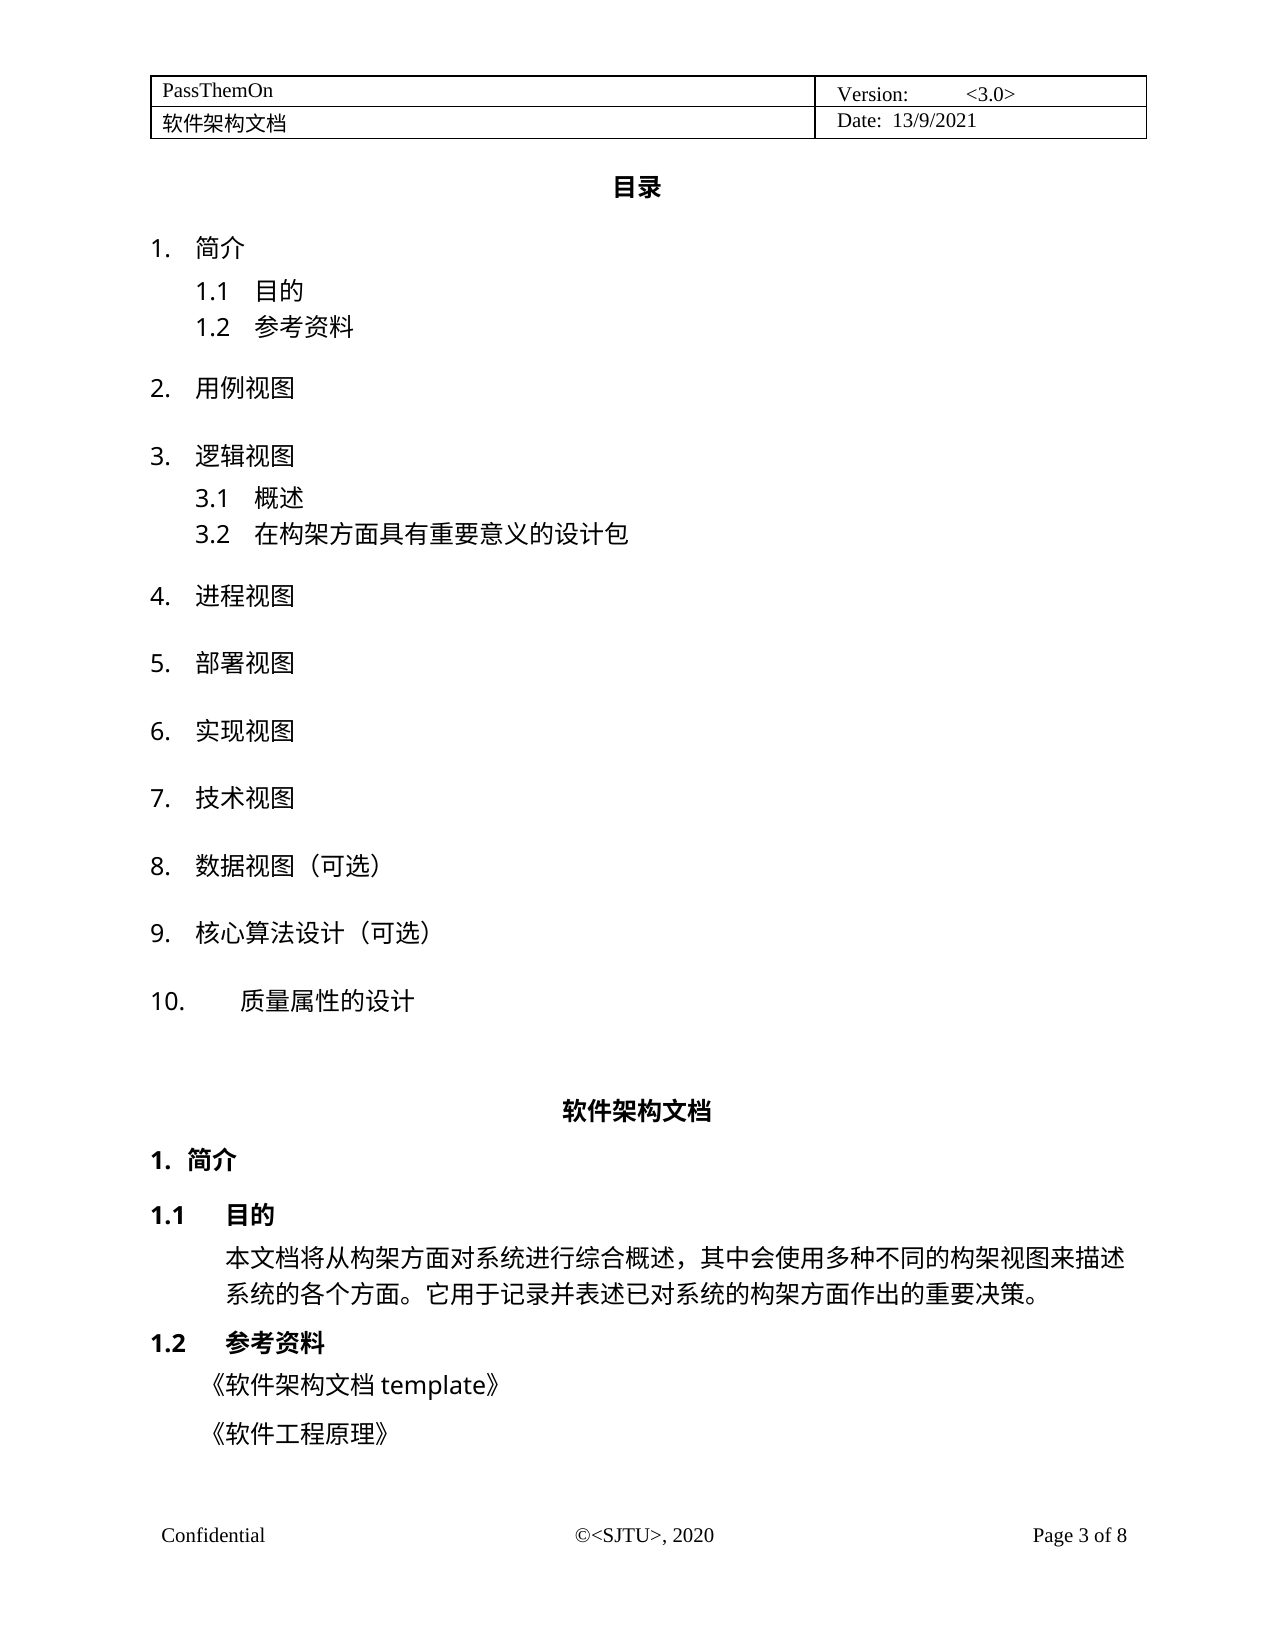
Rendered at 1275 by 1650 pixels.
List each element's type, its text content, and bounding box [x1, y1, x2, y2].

title 目录 [150, 167, 1125, 204]
text 2. 用例视图 4 [150, 369, 1050, 405]
text 3.1 概述 4 [195, 479, 1050, 515]
subtitle 目的 [150, 1196, 1125, 1232]
text 1.2 参考资料 4 [195, 307, 1050, 344]
text 7. 技术视图 5 [150, 779, 1050, 815]
text 《软件架构文档 template》 [150, 1366, 1125, 1402]
text 3.2 在构架方面具有重要意义的设计包 4 [195, 515, 1050, 551]
text 9. 核心算法设计（可选） 5 [150, 914, 1050, 950]
text 本文档将从构架方面对系统进行综合概述，其中会使用多种不同的构架视图来描述系统的各个方面。它用于记录并表述已对系统的构架方面作出的重要决策。 [225, 1238, 1125, 1311]
text 1. 简介 4 [150, 229, 1050, 265]
text 6. 实现视图 5 [150, 711, 1050, 747]
text 4. 进程视图 4 [150, 576, 1050, 612]
title 软件架构文档 [150, 1092, 1125, 1128]
text 10. 质量属性的设计 5 [150, 981, 1050, 1017]
text 3. 逻辑视图 4 [150, 436, 1050, 472]
subtitle 简介 [150, 1141, 1125, 1177]
text 《软件工程原理》 [150, 1414, 1125, 1451]
text 5. 部署视图 4 [150, 644, 1050, 680]
text 1.1 目的 4 [195, 271, 1050, 307]
text 8. 数据视图（可选） 5 [150, 846, 1050, 882]
subtitle 参考资料 [150, 1323, 1125, 1359]
